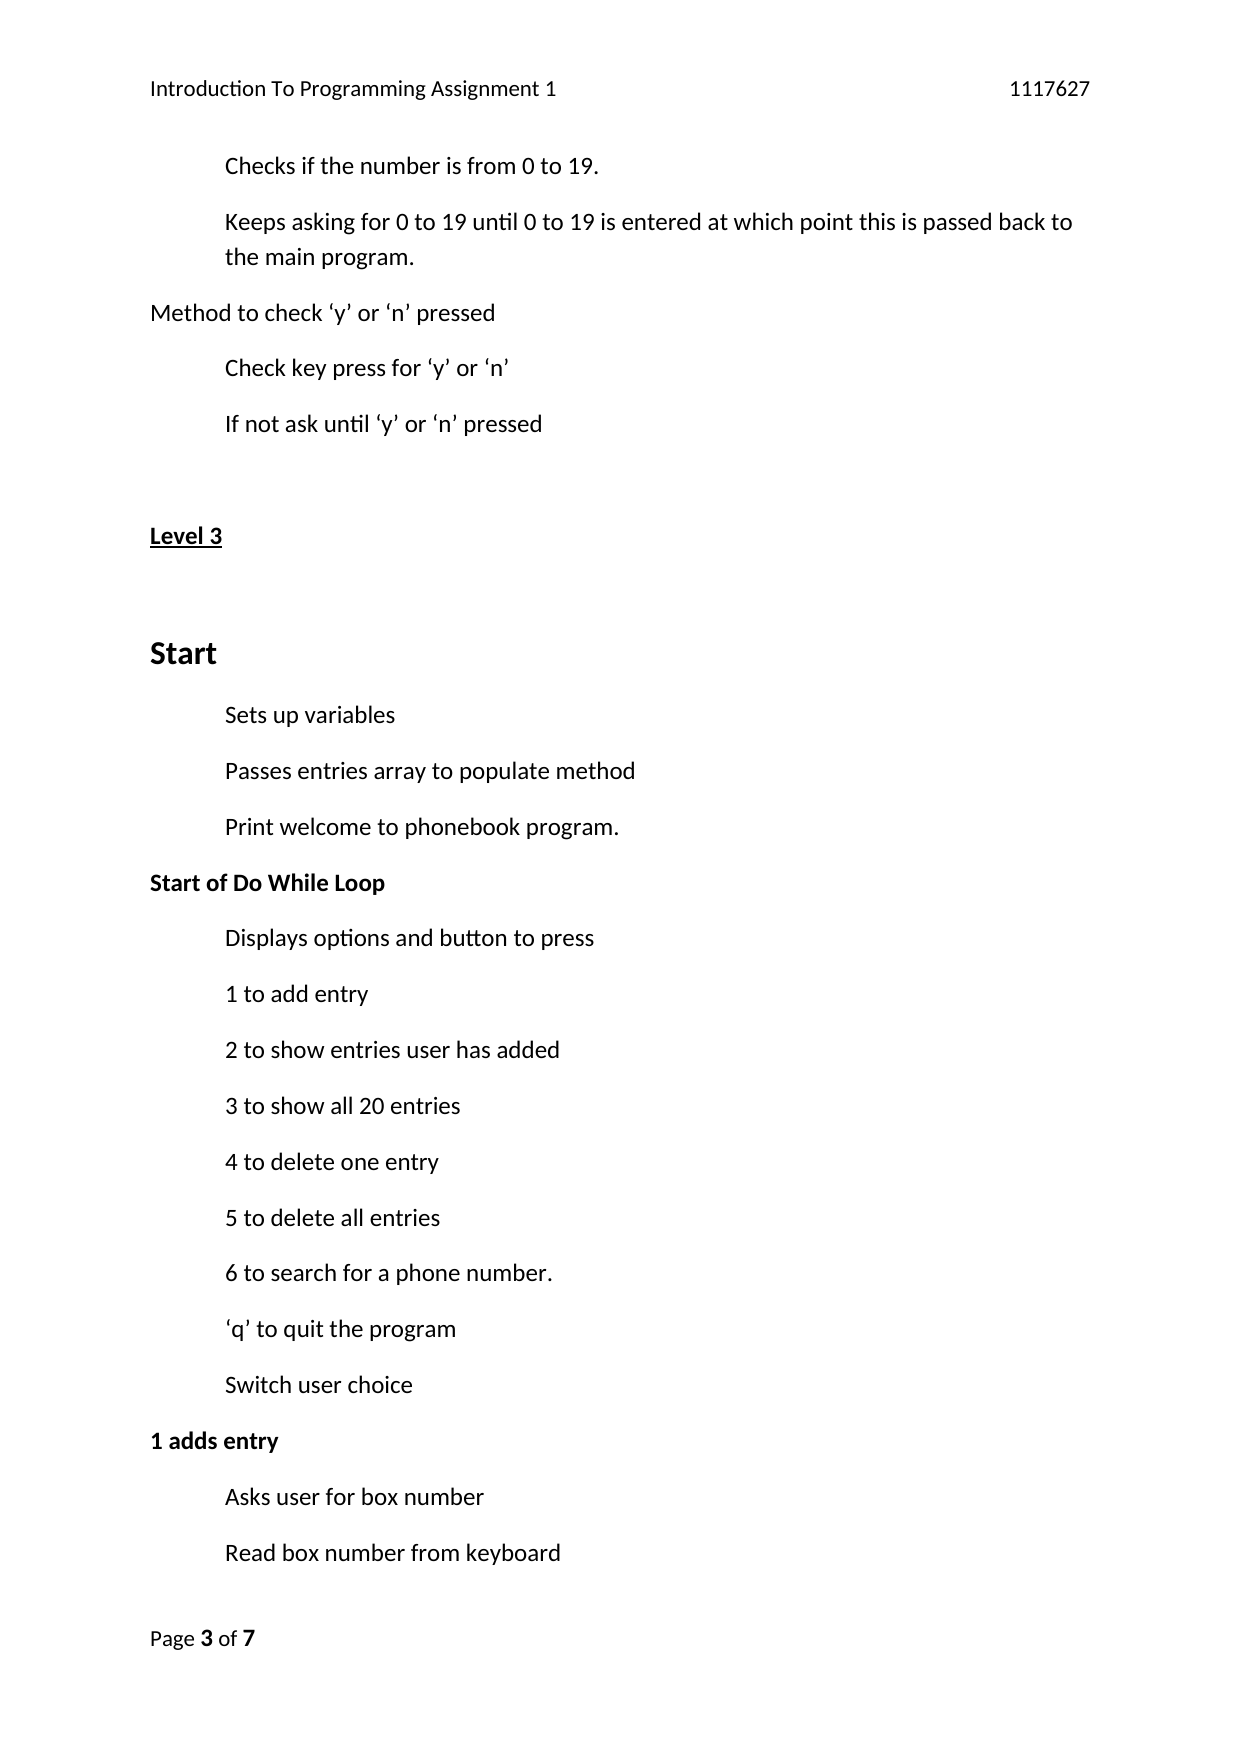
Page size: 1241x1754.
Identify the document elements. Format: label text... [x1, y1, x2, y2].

text Check key press for ‘y’ or ‘n’ [150, 352, 1090, 383]
text If not ask until ‘y’ or ‘n’ pressed [150, 408, 1090, 439]
text Asks user for box number [225, 1481, 1090, 1511]
text ‘q’ to quit the program [225, 1313, 1090, 1344]
text 3 to show all 20 entries [225, 1090, 1090, 1121]
text Method to check ‘y’ or ‘n’ pressed [150, 297, 1090, 327]
text 1 to add entry [225, 978, 1090, 1009]
text Read box number from keyboard [225, 1537, 1090, 1567]
text Checks if the number is from 0 to 19. [150, 150, 1090, 181]
text 5 to delete all entries [225, 1202, 1090, 1232]
text Keeps asking for 0 to 19 until 0 to 19 is entered at which point this is passed back to the main program. [225, 206, 1090, 271]
text Level 3 [150, 520, 1090, 551]
text Switch user choice [225, 1369, 1090, 1400]
text 6 to search for a phone number. [225, 1258, 1090, 1288]
text Start of Do While Loop [150, 867, 1090, 897]
text Displays options and button to press [225, 923, 1090, 953]
text Sets up variables [225, 699, 1090, 730]
text 2 to show entries user has added [225, 1034, 1090, 1065]
text Print welcome to phonebook program. [225, 811, 1090, 841]
text 4 to delete one entry [225, 1146, 1090, 1176]
text Passes entries array to populate method [225, 755, 1090, 786]
text Start [150, 632, 1090, 672]
text 1 adds entry [150, 1425, 1090, 1456]
